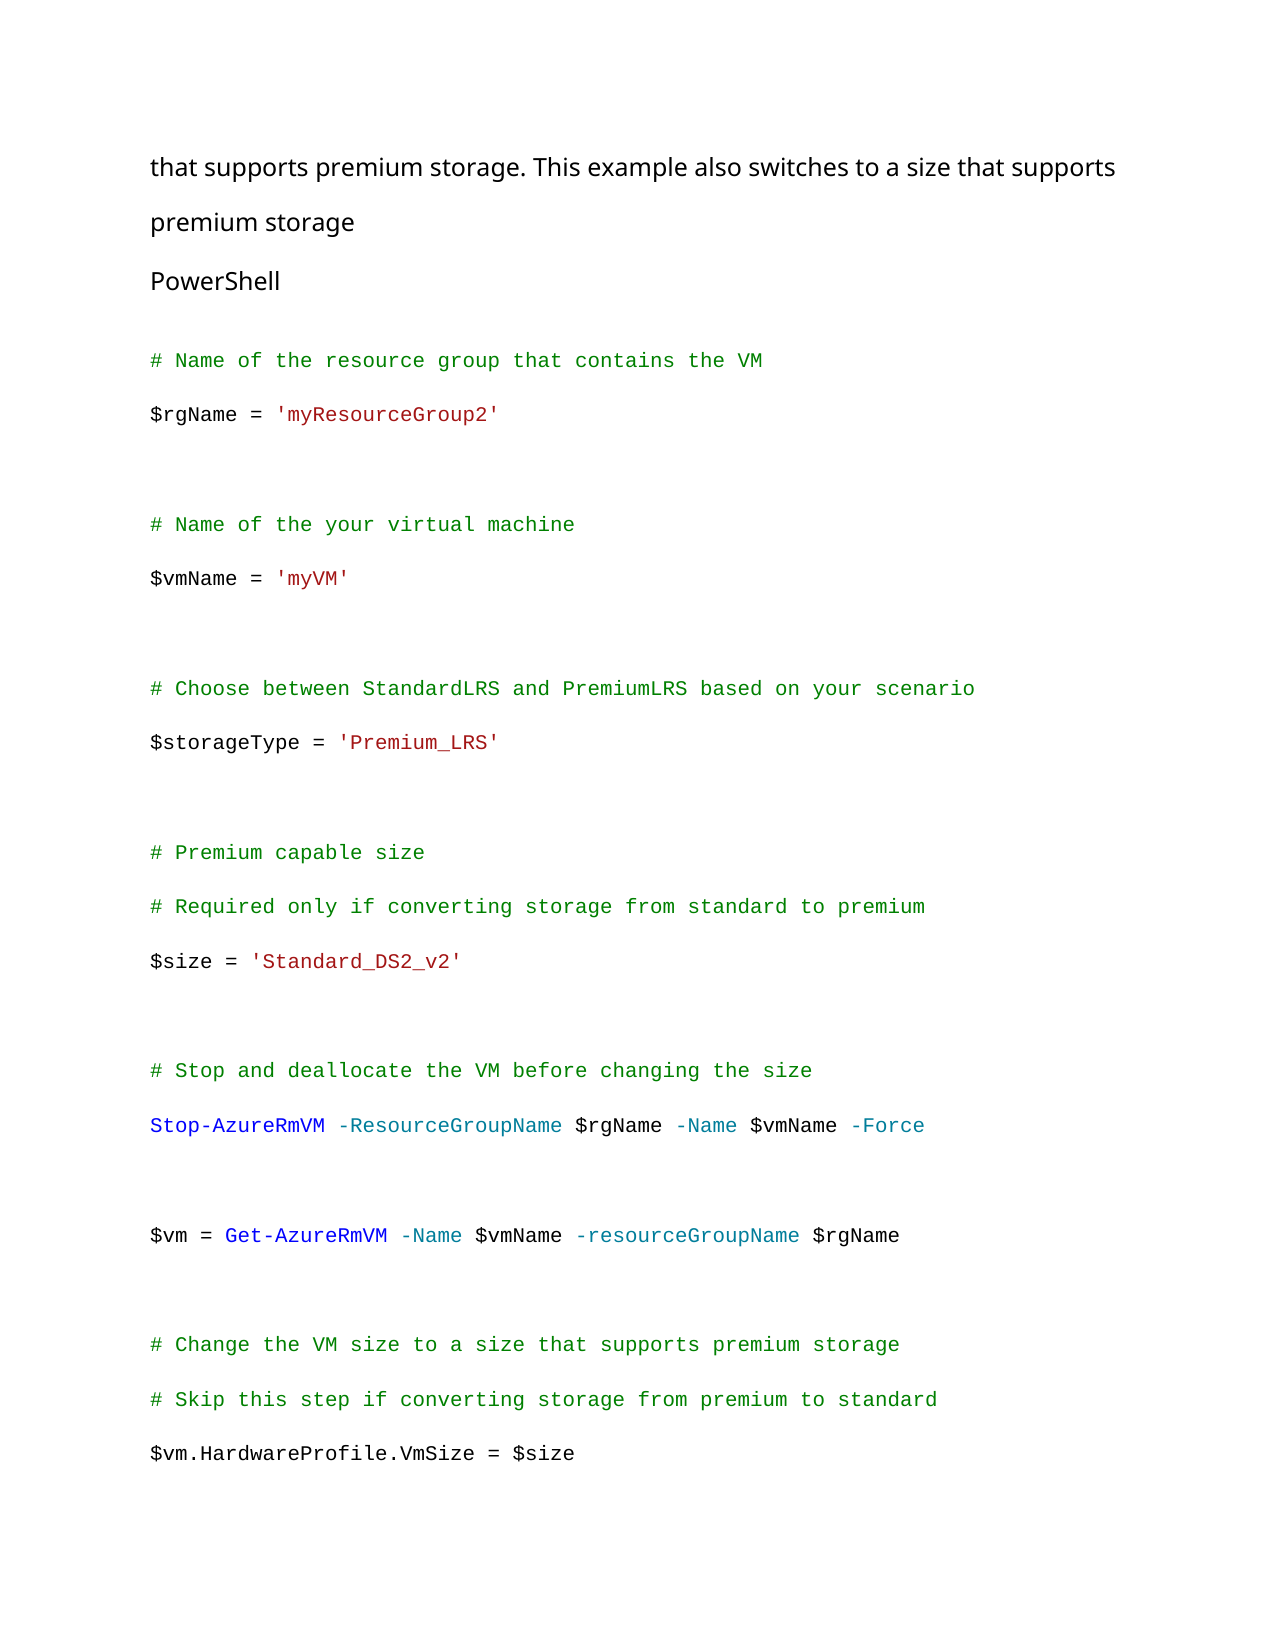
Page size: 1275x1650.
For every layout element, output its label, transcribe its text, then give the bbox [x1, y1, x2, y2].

text $vm = Get-AzureRmVM -Name $vmName -resourceGroupName $rgName [150, 1218, 1125, 1248]
text PowerShell [150, 264, 1125, 298]
text $size = 'Standard_DS2_v2' [150, 945, 1125, 975]
text Stop-AzureRmVM -ResourceGroupName $rgName -Name $vmName -Force [150, 1109, 1125, 1139]
text # Name of the your virtual machine [150, 508, 1125, 537]
text # Name of the resource group that contains the VM [150, 343, 1125, 373]
text # Premium capable size [150, 836, 1125, 865]
text # Choose between StandardLRS and PremiumLRS based on your scenario [150, 672, 1125, 701]
text # Skip this step if converting storage from premium to standard [150, 1383, 1125, 1412]
text # Required only if converting storage from standard to premium [150, 890, 1125, 920]
text $vmName = 'myVM' [150, 562, 1125, 592]
text $storageType = 'Premium_LRS' [150, 726, 1125, 756]
text $rgName = 'myResourceGroup2' [150, 398, 1125, 428]
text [150, 150, 1125, 238]
text # Stop and deallocate the VM before changing the size [150, 1054, 1125, 1084]
text $vm.HardwareProfile.VmSize = $size [150, 1437, 1125, 1467]
text # Change the VM size to a size that supports premium storage [150, 1328, 1125, 1358]
